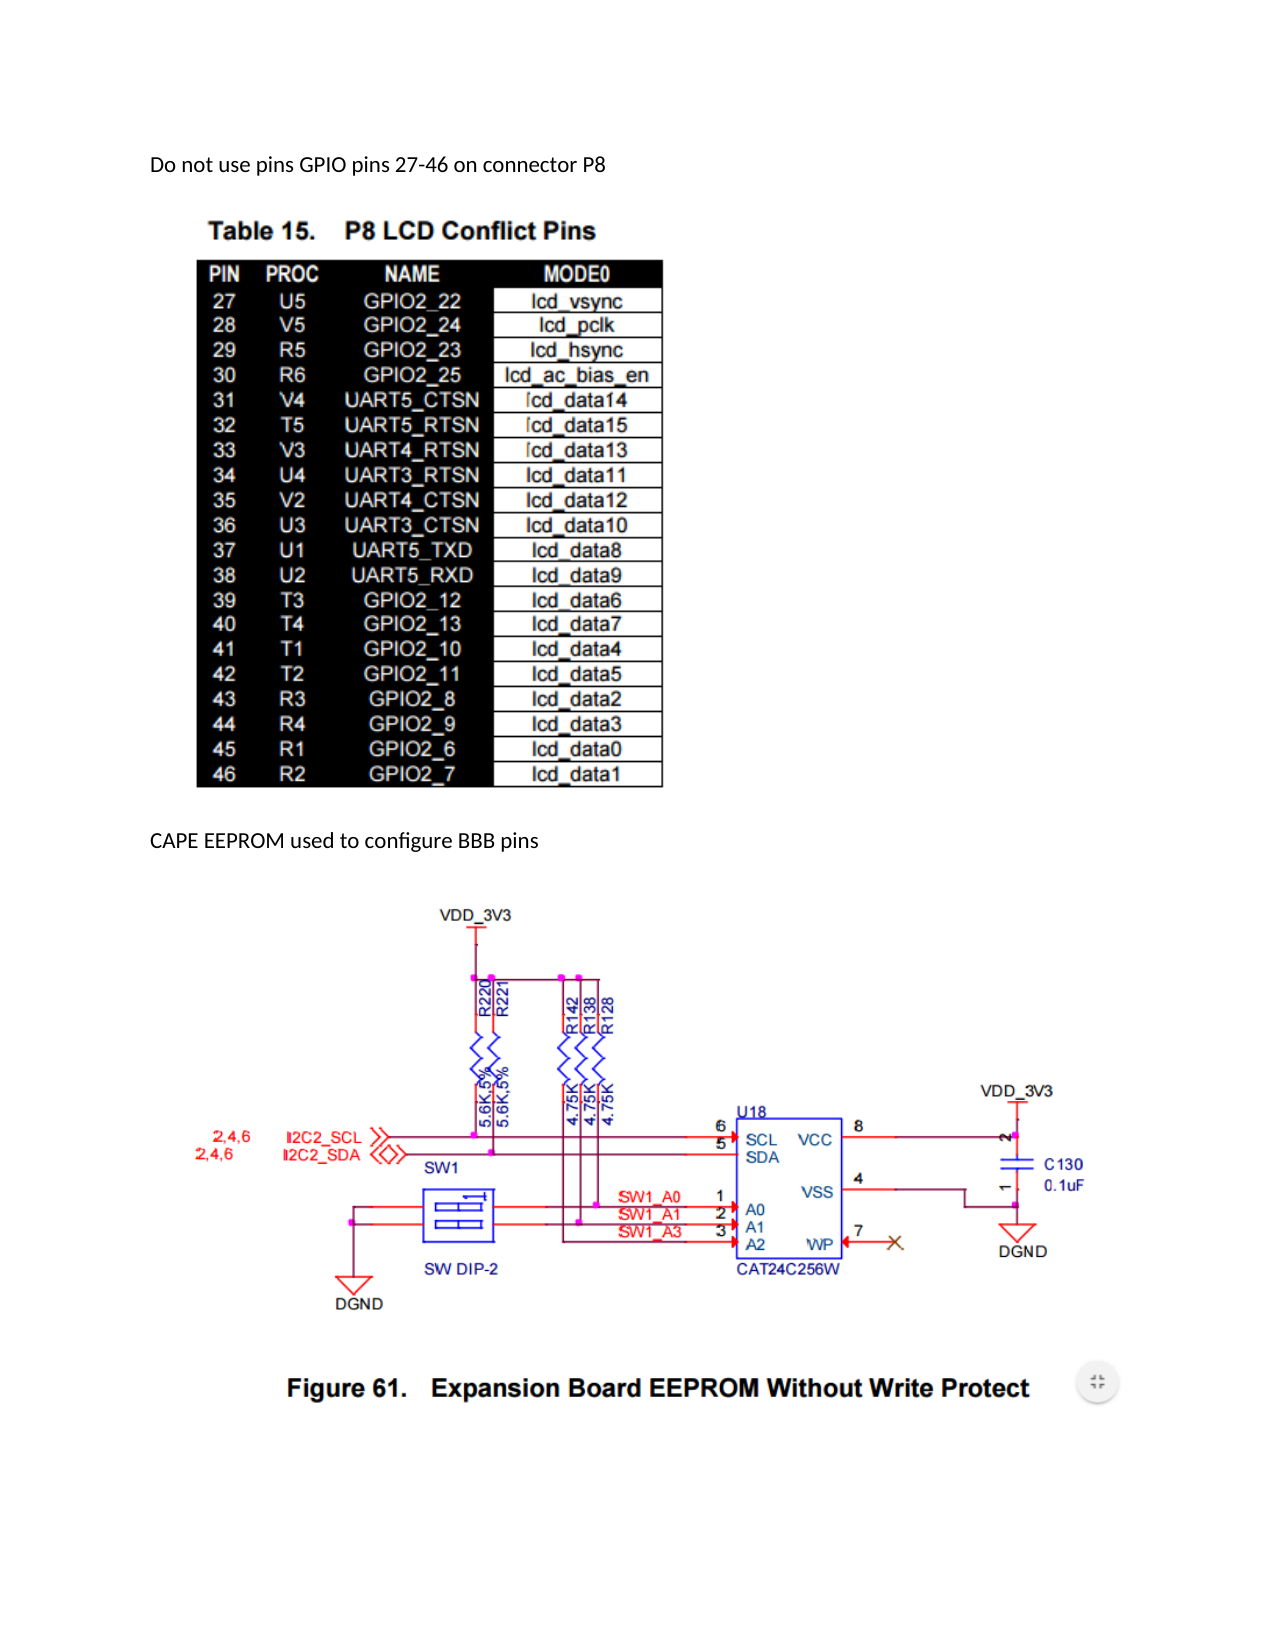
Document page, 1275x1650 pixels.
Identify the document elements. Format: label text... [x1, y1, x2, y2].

text CAPE EEPROM used to configure BBB pins [150, 827, 1125, 855]
picture [150, 873, 1125, 1412]
picture [150, 196, 693, 808]
text Do not use pins GPIO pins 27-46 on connector P8 [150, 150, 1125, 178]
